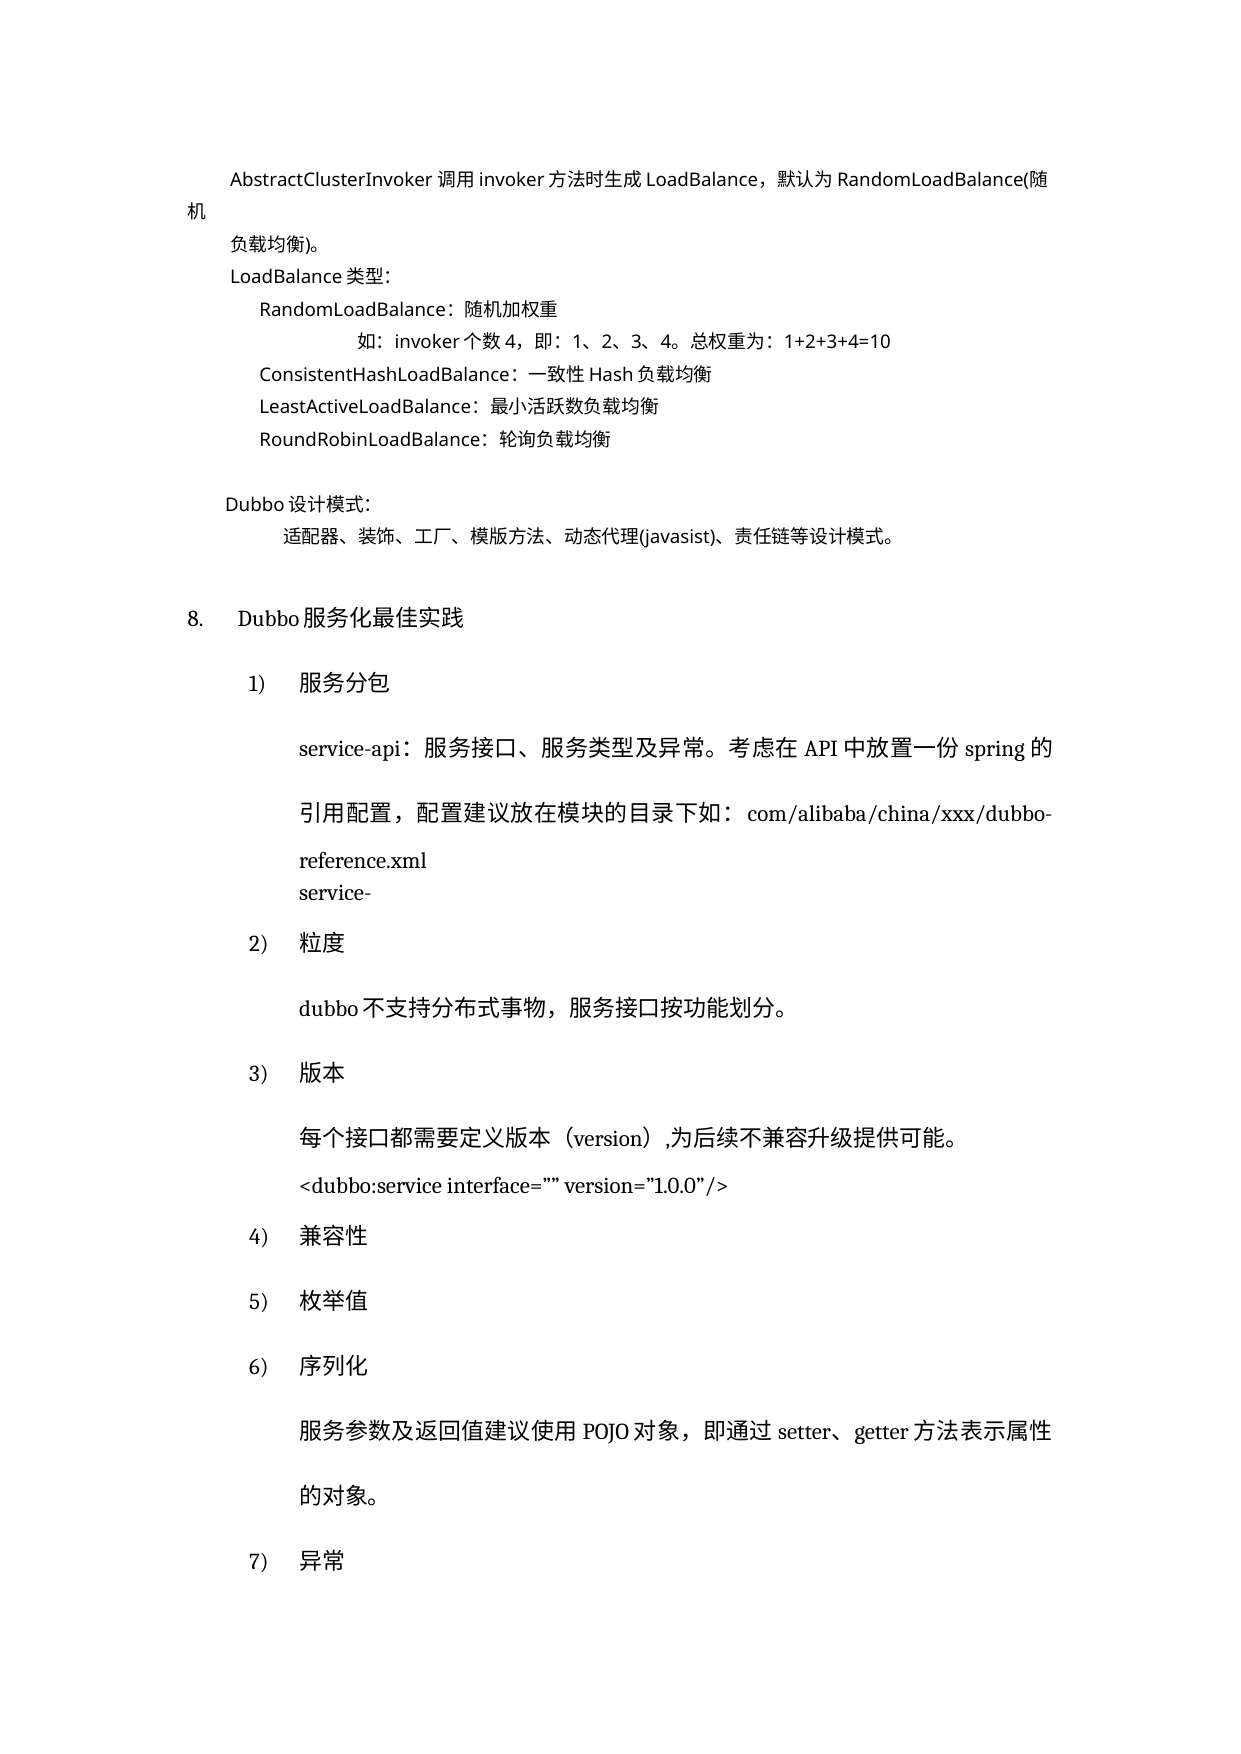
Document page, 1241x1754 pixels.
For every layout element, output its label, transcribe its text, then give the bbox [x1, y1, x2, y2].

list 每个接口都需要定义版本（version）,为后续不兼容升级提供可能。 [299, 1104, 1053, 1169]
text LeastActiveLoadBalance：最小活跃数负载均衡 [187, 389, 1053, 422]
list 版本 [249, 1039, 1053, 1104]
text 适配器、装饰、工厂、模版方法、动态代理(javasist)、责任链等设计模式。 [187, 519, 1053, 552]
text RandomLoadBalance：随机加权重 [187, 292, 1053, 324]
text 负载均衡)。 [187, 227, 1053, 259]
list 序列化 [249, 1332, 1053, 1397]
list <dubbo:service interface=”” version=”1.0.0”/> [299, 1169, 1053, 1202]
list 服务参数及返回值建议使用POJO对象，即通过setter、getter方法表示属性的对象。 [299, 1397, 1053, 1527]
list 粒度 [249, 909, 1053, 974]
list 枚举值 [249, 1267, 1053, 1332]
list service-api：服务接口、服务类型及异常。考虑在API中放置一份spring的引用配置，配置建议放在模块的目录下如：com/alibaba/china/xxx/dubbo-reference.xml [299, 714, 1053, 877]
list Dubbo服务化最佳实践 [187, 584, 1053, 649]
text 如：invoker个数4，即：1、2、3、4。总权重为：1+2+3+4=10 [187, 324, 1053, 357]
list service- [299, 877, 1053, 909]
text LoadBalance类型： [187, 259, 1053, 292]
list 兼容性 [249, 1202, 1053, 1267]
list 异常 [249, 1527, 1053, 1592]
text Dubbo设计模式： [187, 487, 1053, 519]
text ConsistentHashLoadBalance：一致性Hash负载均衡 [187, 357, 1053, 389]
text RoundRobinLoadBalance：轮询负载均衡 [187, 422, 1053, 454]
list dubbo不支持分布式事物，服务接口按功能划分。 [299, 974, 1053, 1039]
text AbstractClusterInvoker 调用invoker方法时生成LoadBalance，默认为RandomLoadBalance(随机 [187, 162, 1053, 227]
list 服务分包 [249, 649, 1053, 714]
